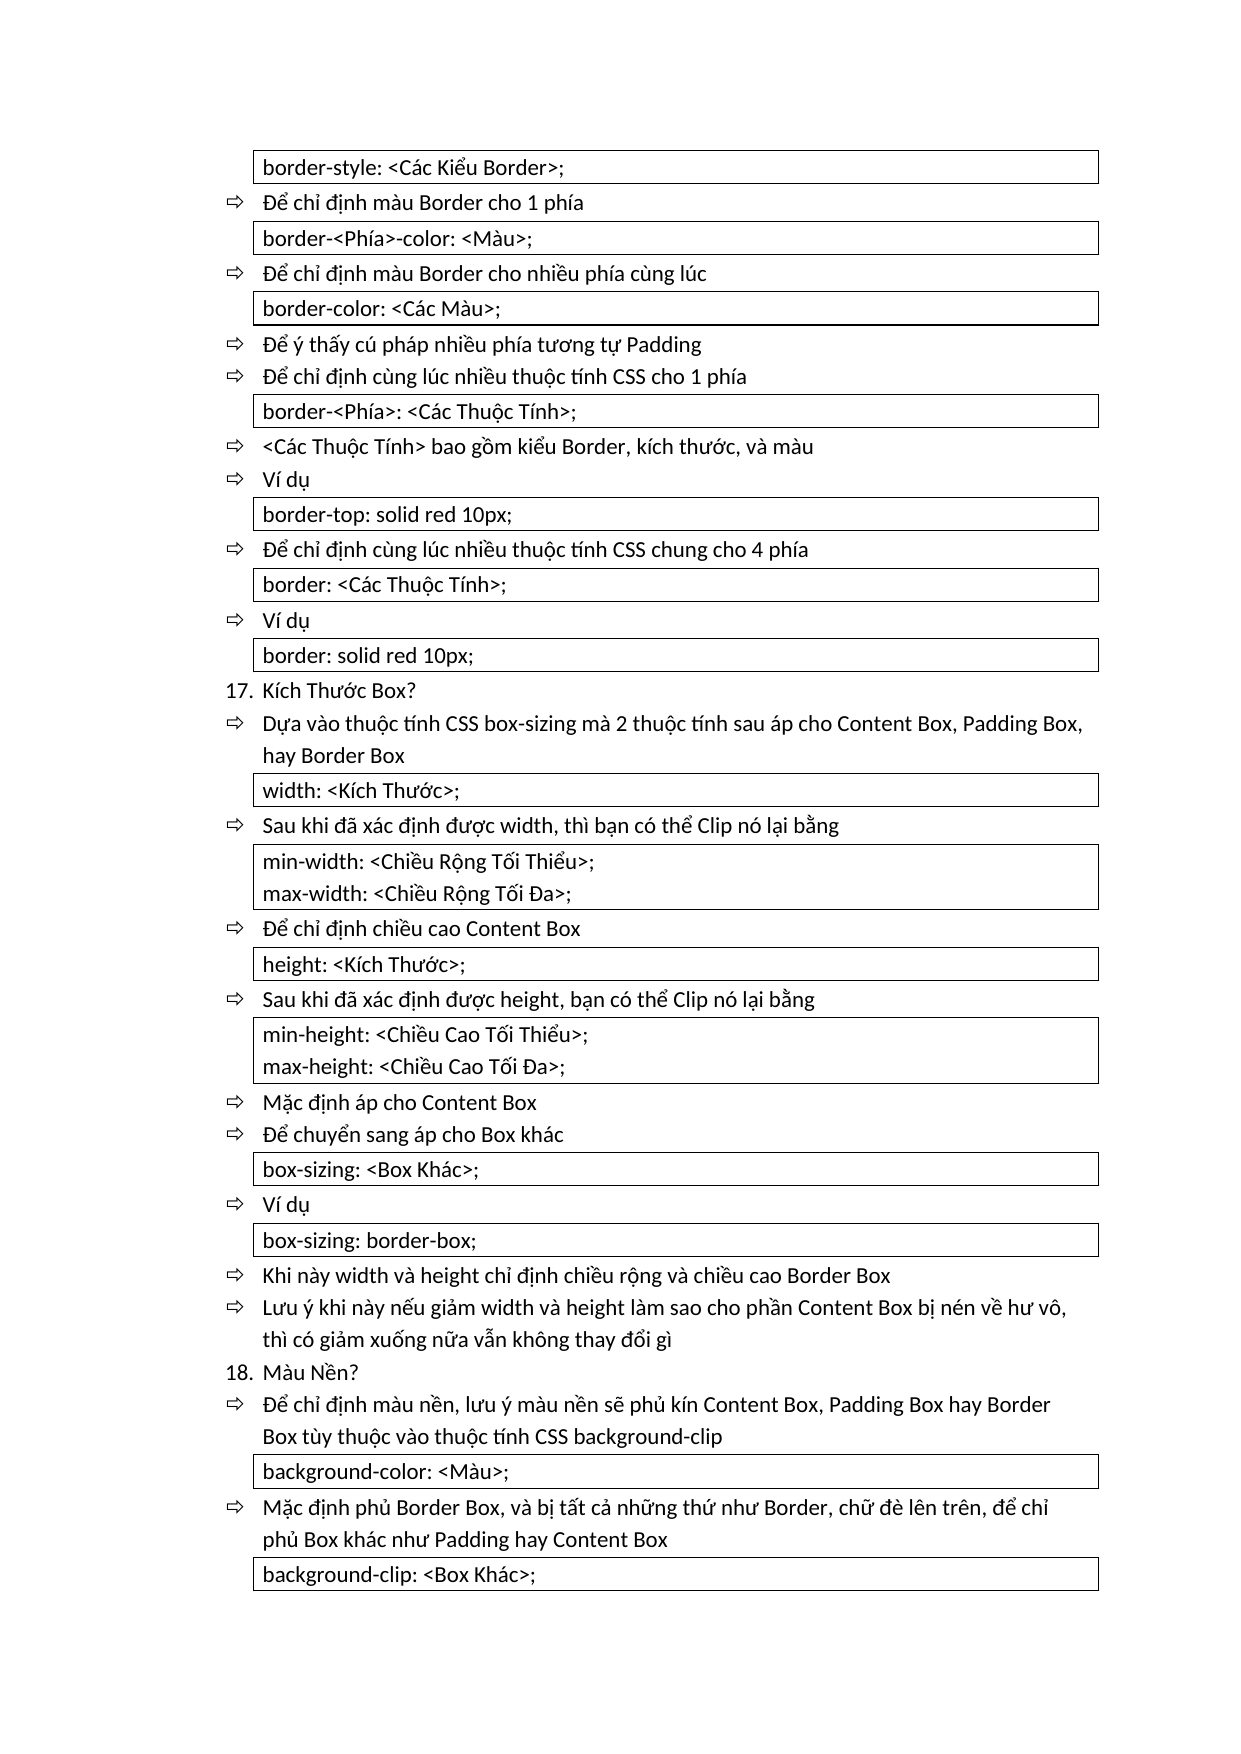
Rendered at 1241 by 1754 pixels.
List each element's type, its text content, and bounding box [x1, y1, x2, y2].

list Ví dụ [225, 1191, 1090, 1219]
list border: solid red 10px; [254, 639, 1098, 671]
list Sau khi đã xác định được width, thì bạn có thể Clip nó lại bằng [225, 812, 1090, 839]
list border: <Các Thuộc Tính>; [254, 569, 1098, 601]
list Để chỉ định cùng lúc nhiều thuộc tính CSS chung cho 4 phía [225, 535, 1090, 563]
list Lưu ý khi này nếu giảm width và height làm sao cho phần Content Box bị nén về hư vô, thì có giảm xuống nữa vẫn không thay đổi gì [225, 1293, 1090, 1354]
list Để chỉ định màu Border cho 1 phía [225, 188, 1090, 216]
list max-height: <Chiều Cao Tối Đa>; [254, 1049, 1098, 1083]
list <Các Thuộc Tính> bao gồm kiểu Border, kích thước, và màu [225, 432, 1090, 461]
list Khi này width và height chỉ định chiều rộng và chiều cao Border Box [225, 1261, 1090, 1289]
list Để chỉ định màu Border cho nhiều phía cùng lúc [225, 259, 1090, 287]
list Ví dụ [225, 606, 1090, 634]
list Để chuyển sang áp cho Box khác [225, 1120, 1090, 1148]
list Để chỉ định chiều cao Content Box [225, 914, 1090, 942]
list height: <Kích Thước>; [254, 948, 1098, 980]
list border-<Phía>: <Các Thuộc Tính>; [254, 395, 1098, 427]
list min-height: <Chiều Cao Tối Thiểu>; [254, 1018, 1098, 1048]
list Để chỉ định cùng lúc nhiều thuộc tính CSS cho 1 phía [225, 362, 1090, 390]
list box-sizing: border-box; [254, 1224, 1098, 1256]
list Mặc định phủ Border Box, và bị tất cả những thứ như Border, chữ đè lên trên, để chỉ phủ Box khác như Padding hay Content Box [225, 1493, 1090, 1553]
list border-style: <Các Kiểu Border>; [254, 151, 1098, 183]
list Màu Nền? [225, 1358, 1090, 1386]
list Kích Thước Box? [225, 677, 1090, 704]
list Sau khi đã xác định được height, bạn có thể Clip nó lại bằng [225, 985, 1090, 1013]
list width: <Kích Thước>; [254, 774, 1098, 806]
list border-top: solid red 10px; [254, 498, 1098, 530]
list box-sizing: <Box Khác>; [254, 1153, 1098, 1185]
list border-color: <Các Màu>; [254, 292, 1098, 324]
list Dựa vào thuộc tính CSS box-sizing mà 2 thuộc tính sau áp cho Content Box, Padding Box, hay Border Box [225, 709, 1090, 769]
list background-clip: <Box Khác>; [254, 1558, 1098, 1590]
list Mặc định áp cho Content Box [225, 1088, 1090, 1116]
list max-width: <Chiều Rộng Tối Đa>; [254, 876, 1098, 909]
list Ví dụ [225, 465, 1090, 493]
list min-width: <Chiều Rộng Tối Thiểu>; [254, 845, 1098, 875]
list Để chỉ định màu nền, lưu ý màu nền sẽ phủ kín Content Box, Padding Box hay Border Box tùy thuộc vào thuộc tính CSS background-clip [225, 1390, 1090, 1450]
list background-color: <Màu>; [254, 1455, 1098, 1488]
list border-<Phía>-color: <Màu>; [254, 222, 1098, 254]
list Để ý thấy cú pháp nhiều phía tương tự Padding [225, 330, 1090, 358]
